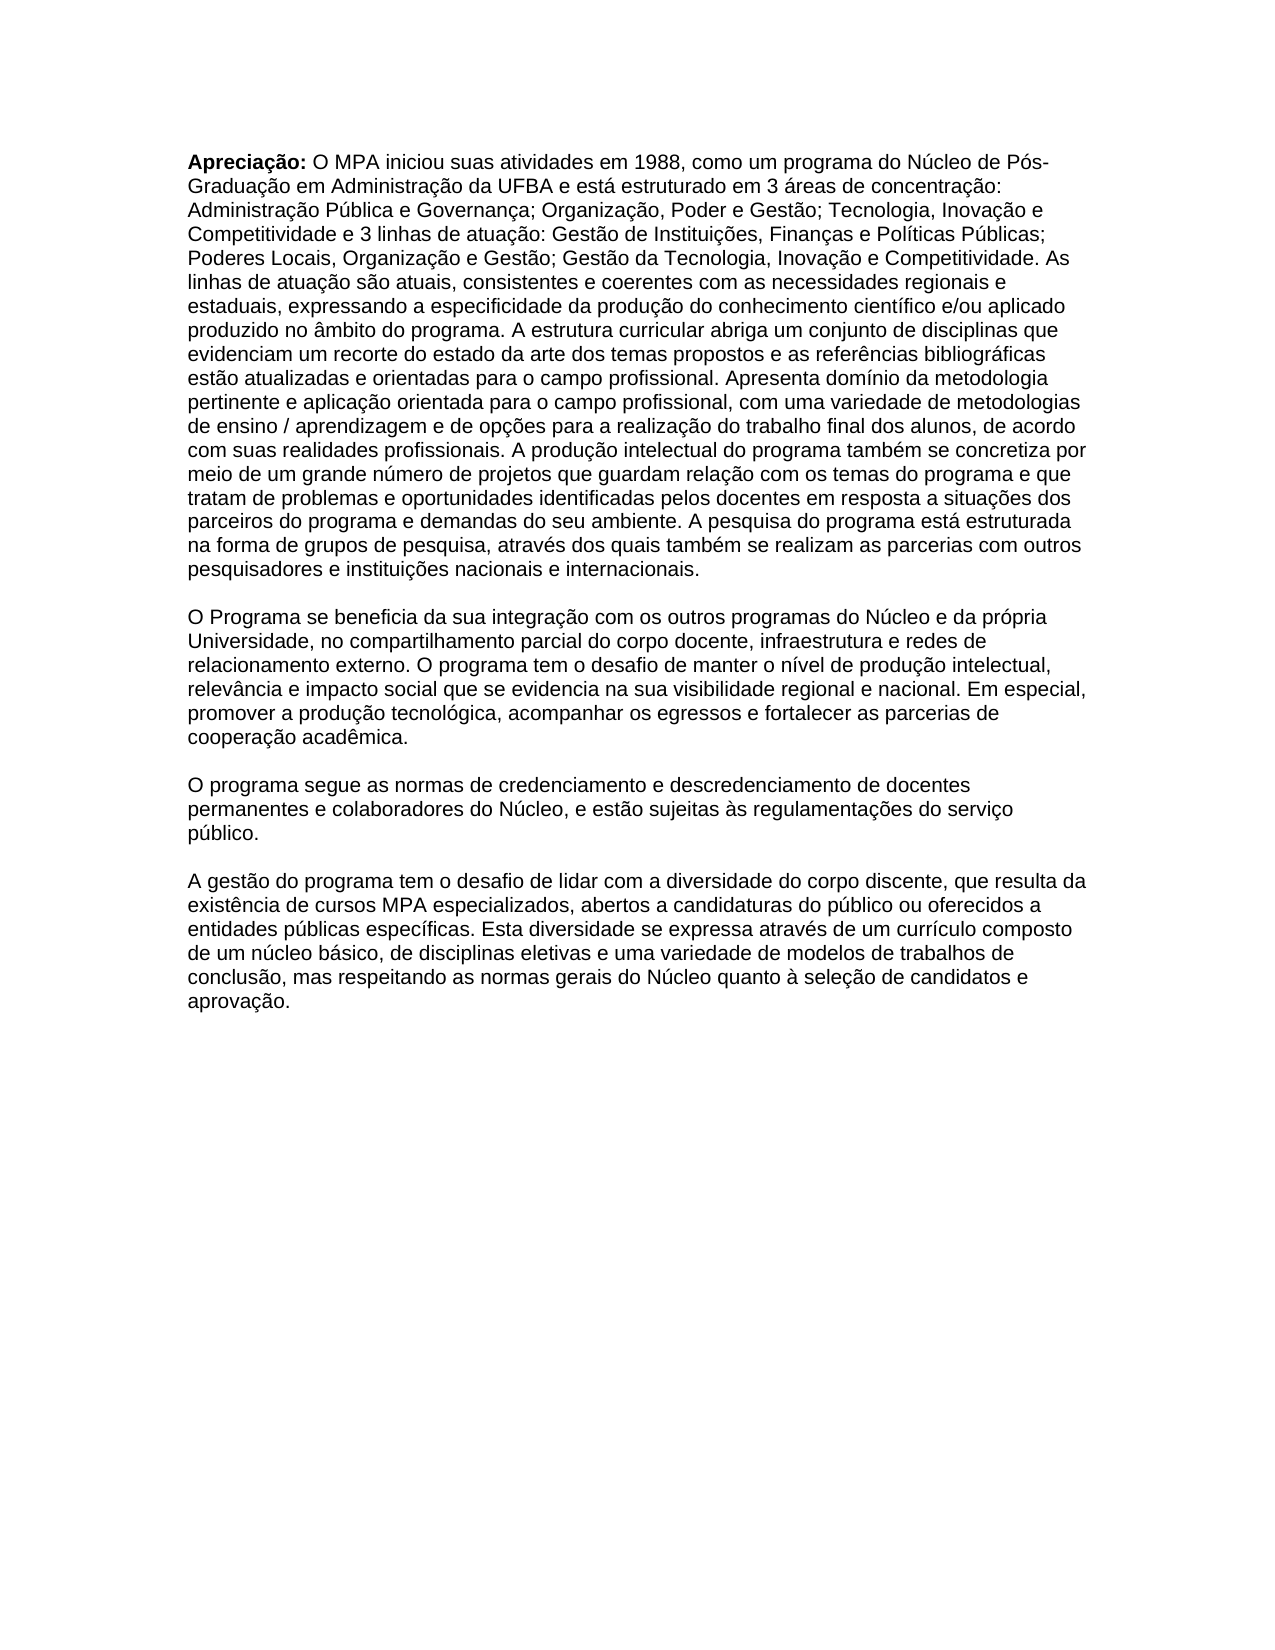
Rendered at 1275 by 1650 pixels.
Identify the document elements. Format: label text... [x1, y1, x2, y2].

text O Programa se beneficia da sua integração com os outros programas do Núcleo e da própria Universidade, no compartilhamento parcial do corpo docente, infraestrutura e redes de relacionamento externo. O programa tem o desafio de manter o nível de produção intelectual, relevância e impacto social que se evidencia na sua visibilidade regional e nacional. Em especial, promover a produção tecnológica, acompanhar os egressos e fortalecer as parcerias de cooperação acadêmica. [187, 605, 1087, 749]
text Apreciação: O MPA iniciou suas atividades em 1988, como um programa do Núcleo de Pós-Graduação em Administração da UFBA e está estruturado em 3 áreas de concentração: Administração Pública e Governança; Organização, Poder e Gestão; Tecnologia, Inovação e Competitividade e 3 linhas de atuação: Gestão de Instituições, Finanças e Políticas Públicas; Poderes Locais, Organização e Gestão; Gestão da Tecnologia, Inovação e Competitividade. As linhas de atuação são atuais, consistentes e coerentes com as necessidades regionais e estaduais, expressando a especificidade da produção do conhecimento científico e/ou aplicado produzido no âmbito do programa. A estrutura curricular abriga um conjunto de disciplinas que evidenciam um recorte do estado da arte dos temas propostos e as referências bibliográficas estão atualizadas e orientadas para o campo profissional. Apresenta domínio da metodologia pertinente e aplicação orientada para o campo profissional, com uma variedade de metodologias de ensino / aprendizagem e de opções para a realização do trabalho final dos alunos, de acordo com suas realidades profissionais. A produção intelectual do programa também se concretiza por meio de um grande número de projetos que guardam relação com os temas do programa e que tratam de problemas e oportunidades identificadas pelos docentes em resposta a situações dos parceiros do programa e demandas do seu ambiente. A pesquisa do programa está estruturada na forma de grupos de pesquisa, através dos quais também se realizam as parcerias com outros pesquisadores e instituições nacionais e internacionais. [187, 150, 1087, 581]
text A gestão do programa tem o desafio de lidar com a diversidade do corpo discente, que resulta da existência de cursos MPA especializados, abertos a candidaturas do público ou oferecidos a entidades públicas específicas. Esta diversidade se expressa através de um currículo composto de um núcleo básico, de disciplinas eletivas e uma variedade de modelos de trabalhos de conclusão, mas respeitando as normas gerais do Núcleo quanto à seleção de candidatos e aprovação. [187, 869, 1087, 1012]
text O programa segue as normas de credenciamento e descredenciamento de docentes permanentes e colaboradores do Núcleo, e estão sujeitas às regulamentações do serviço público. [187, 773, 1087, 845]
